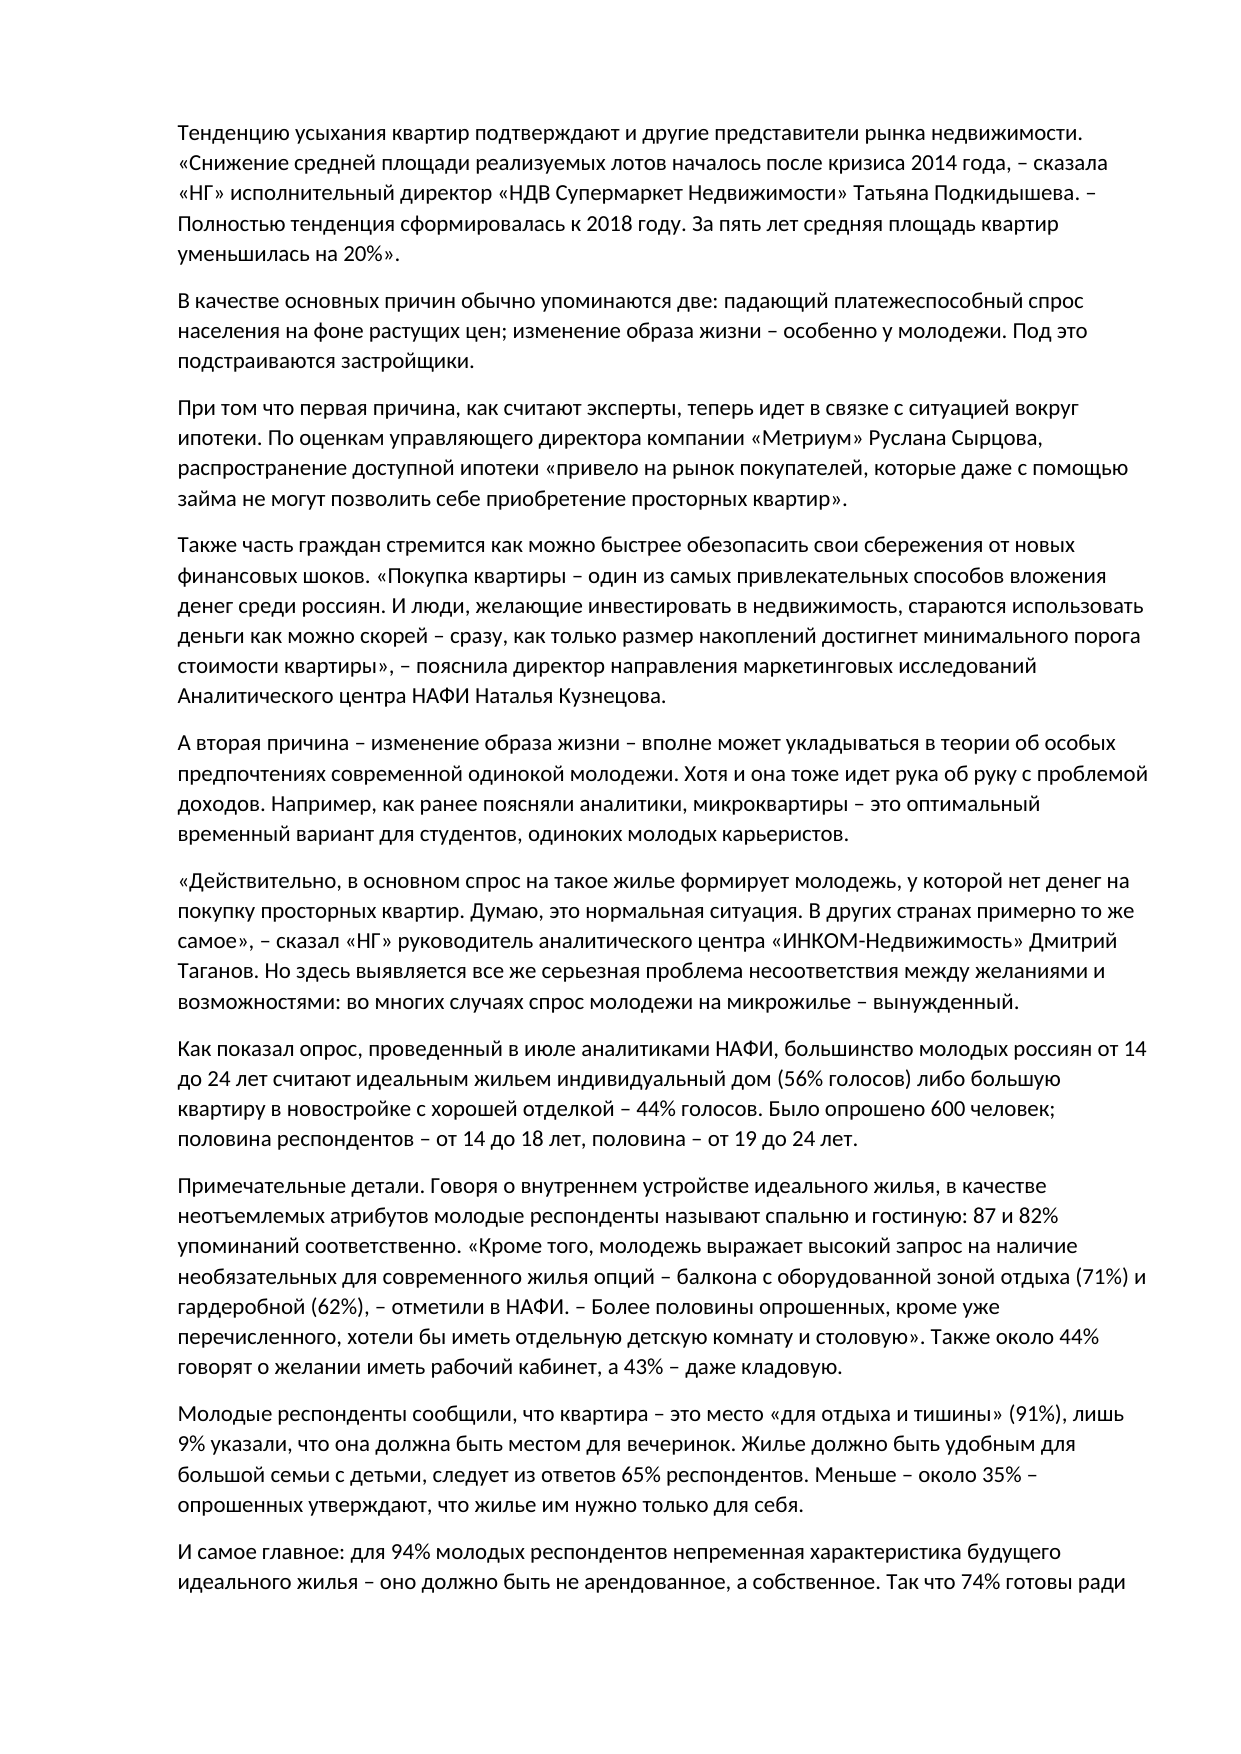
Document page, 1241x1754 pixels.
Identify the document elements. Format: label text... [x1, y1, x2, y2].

text Примечательные детали. Говоря о внутреннем устройстве идеального жилья, в качестве неотъемлемых атрибутов молодые респонденты называют спальню и гостиную: 87 и 82% упоминаний соответственно. «Кроме того, молодежь выражает высокий запрос на наличие необязательных для современного жилья опций – балкона с оборудованной зоной отдыха (71%) и гардеробной (62%), – отметили в НАФИ. – Более половины опрошенных, кроме уже перечисленного, хотели бы иметь отдельную детскую комнату и столовую». Также около 44% говорят о желании иметь рабочий кабинет, а 43% – даже кладовую. [177, 1171, 1152, 1381]
text Также часть граждан стремится как можно быстрее обезопасить свои сбережения от новых финансовых шоков. «Покупка квартиры – один из самых привлекательных способов вложения денег среди россиян. И люди, желающие инвестировать в недвижимость, стараются использовать деньги как можно скорей – сразу, как только размер накоплений достигнет минимального порога стоимости квартиры», – пояснила директор направления маркетинговых исследований Аналитического центра НАФИ Наталья Кузнецова. [177, 531, 1152, 710]
text При том что первая причина, как считают эксперты, теперь идет в связке с ситуацией вокруг ипотеки. По оценкам управляющего директора компании «Метриум» Руслана Сырцова, распространение доступной ипотеки «привело на рынок покупателей, которые даже с помощью займа не могут позволить себе приобретение просторных квартир». [177, 393, 1152, 512]
text «Действительно, в основном спрос на такое жилье формирует молодежь, у которой нет денег на покупку просторных квартир. Думаю, это нормальная ситуация. В других странах примерно то же самое», – сказал «НГ» руководитель аналитического центра «ИНКОМ-Недвижимость» Дмитрий Таганов. Но здесь выявляется все же серьезная проблема несоответствия между желаниями и возможностями: во многих случаях спрос молодежи на микрожилье – вынужденный. [177, 866, 1152, 1015]
text А вторая причина – изменение образа жизни – вполне может укладываться в теории об особых предпочтениях современной одинокой молодежи. Хотя и она тоже идет рука об руку с проблемой доходов. Например, как ранее поясняли аналитики, микроквартиры – это оптимальный временный вариант для студентов, одиноких молодых карьеристов. [177, 728, 1152, 847]
text В качестве основных причин обычно упоминаются две: падающий платежеспособный спрос населения на фоне растущих цен; изменение образа жизни – особенно у молодежи. Под это подстраиваются застройщики. [177, 286, 1152, 374]
text Тенденцию усыхания квартир подтверждают и другие представители рынка недвижимости. «Снижение средней площади реализуемых лотов началось после кризиса 2014 года, – сказала «НГ» исполнительный директор «НДВ Супермаркет Недвижимости» Татьяна Подкидышева. – Полностью тенденция сформировалась к 2018 году. За пять лет средняя площадь квартир уменьшилась на 20%». [177, 118, 1152, 267]
text Молодые респонденты сообщили, что квартира – это место «для отдыха и тишины» (91%), лишь 9% указали, что она должна быть местом для вечеринок. Жилье должно быть удобным для большой семьи с детьми, следует из ответов 65% респондентов. Меньше – около 35% – опрошенных утверждают, что жилье им нужно только для себя. [177, 1399, 1152, 1518]
text Как показал опрос, проведенный в июле аналитиками НАФИ, большинство молодых россиян от 14 до 24 лет считают идеальным жильем индивидуальный дом (56% голосов) либо большую квартиру в новостройке с хорошей отделкой – 44% голосов. Было опрошено 600 человек; половина респондентов – от 14 до 18 лет, половина – от 19 до 24 лет. [177, 1034, 1152, 1152]
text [177, 1537, 1152, 1595]
